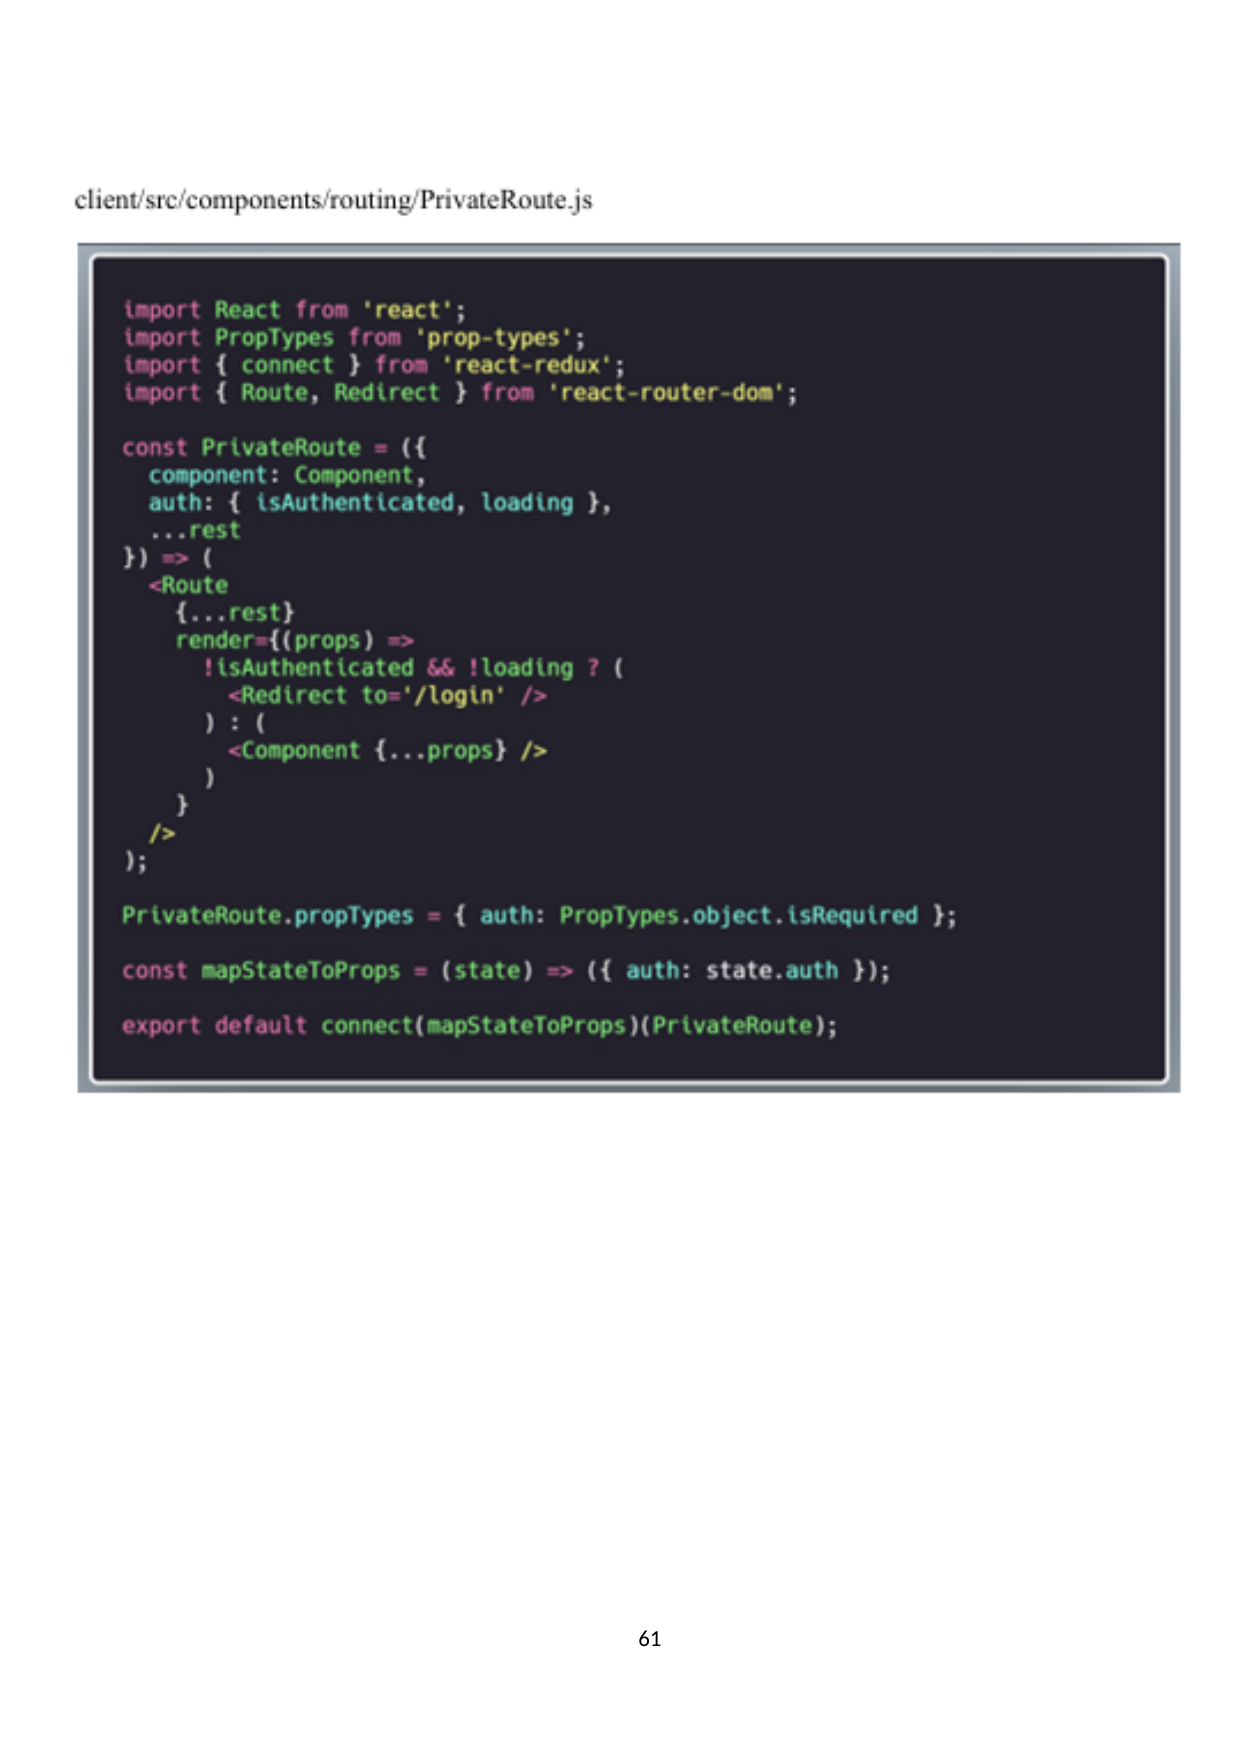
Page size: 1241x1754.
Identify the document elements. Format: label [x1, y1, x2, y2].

picture [0, 147, 1241, 1121]
